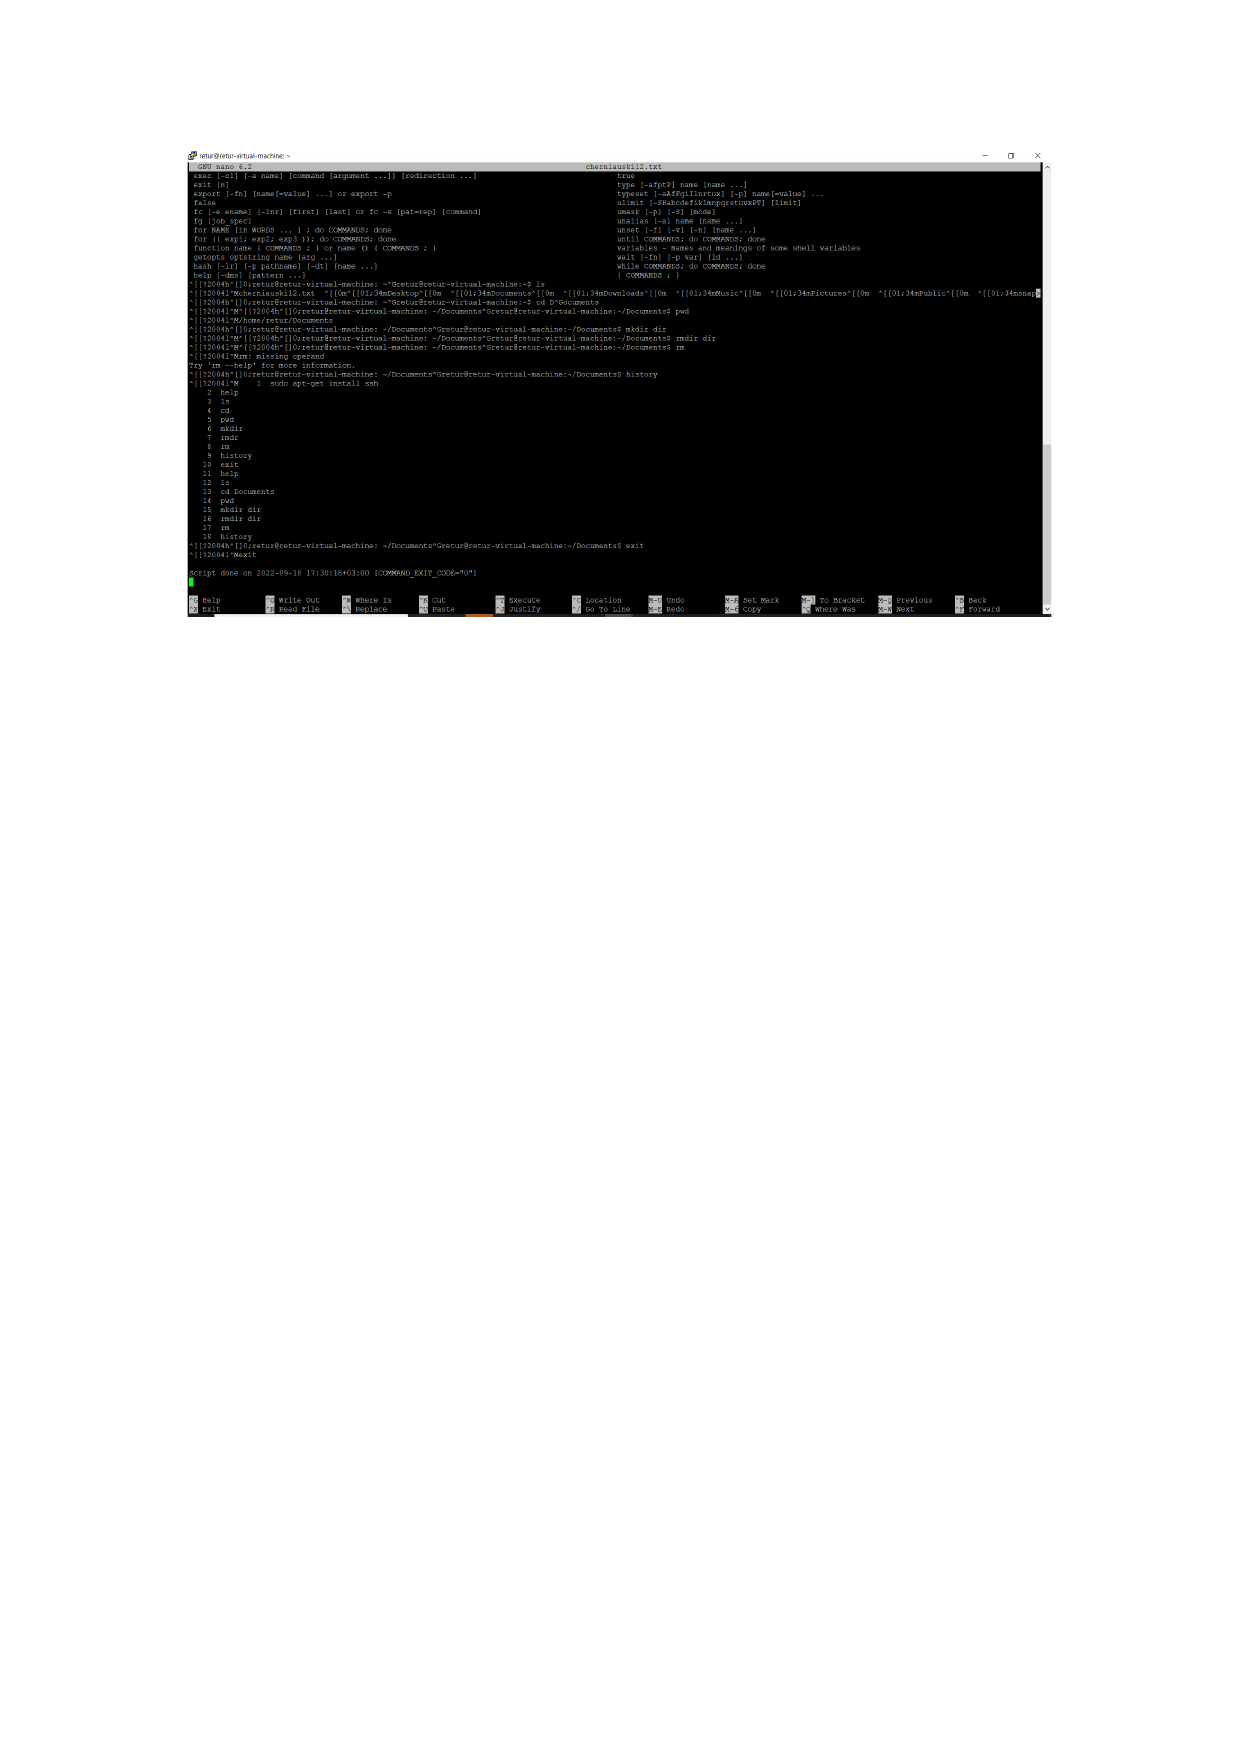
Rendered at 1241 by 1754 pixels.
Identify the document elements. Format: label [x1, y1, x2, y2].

picture [187, 150, 1052, 617]
